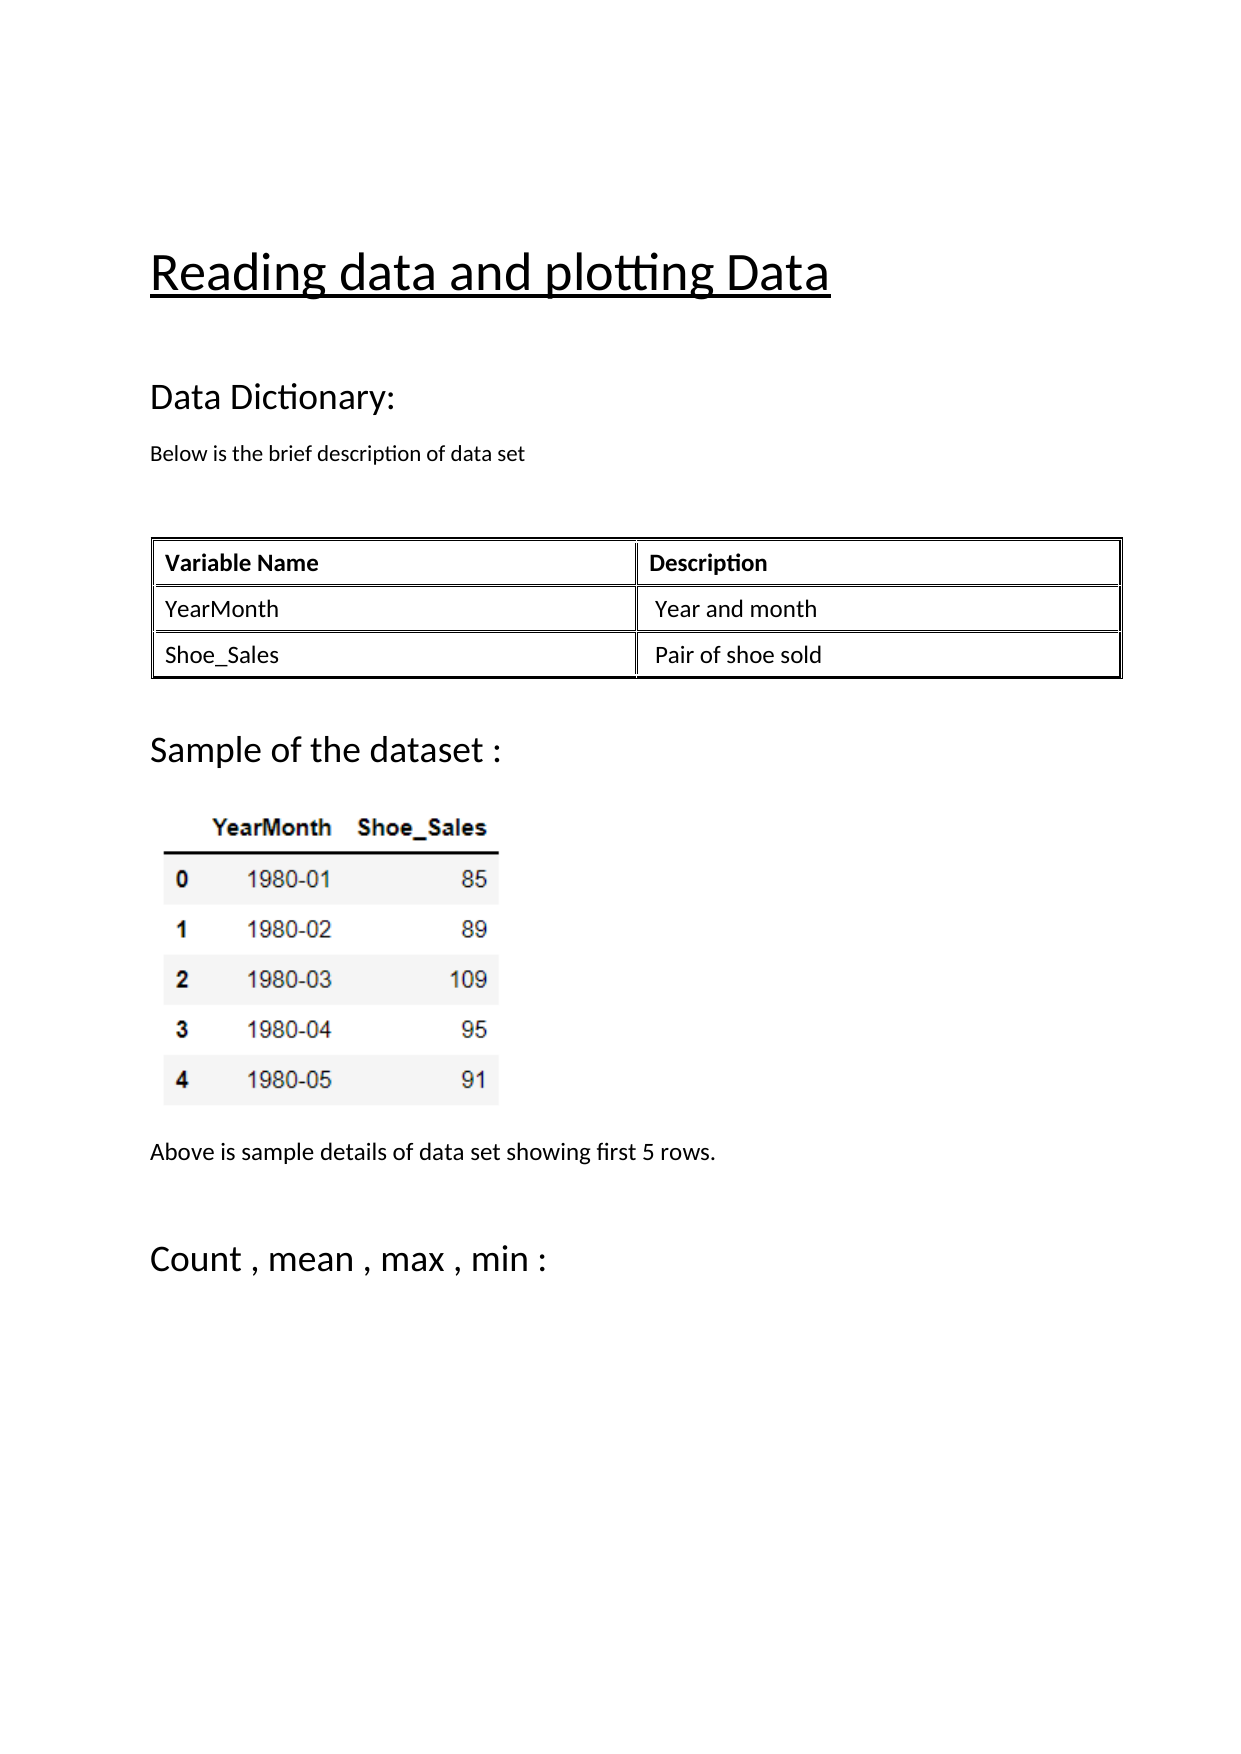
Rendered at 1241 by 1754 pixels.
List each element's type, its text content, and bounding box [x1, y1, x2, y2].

text Sample of the dataset : [150, 726, 1090, 772]
table_cell YearMonth [154, 584, 635, 630]
text Reading data and plotting Data [150, 238, 1090, 304]
text Below is the brief description of data set [150, 439, 1090, 467]
text Count , mean , max , min : [150, 1235, 1090, 1281]
table_header Description [637, 541, 1119, 583]
text Above is sample details of data set showing first 5 rows. [150, 1136, 1090, 1167]
picture [150, 792, 521, 1118]
table_cell Shoe_Sales [152, 630, 637, 676]
text Data Dictionary: [150, 373, 1090, 419]
table_header Variable Name [154, 541, 637, 583]
table_cell Pair of shoe sold [637, 630, 1121, 676]
table_cell Year and month [638, 584, 1120, 630]
